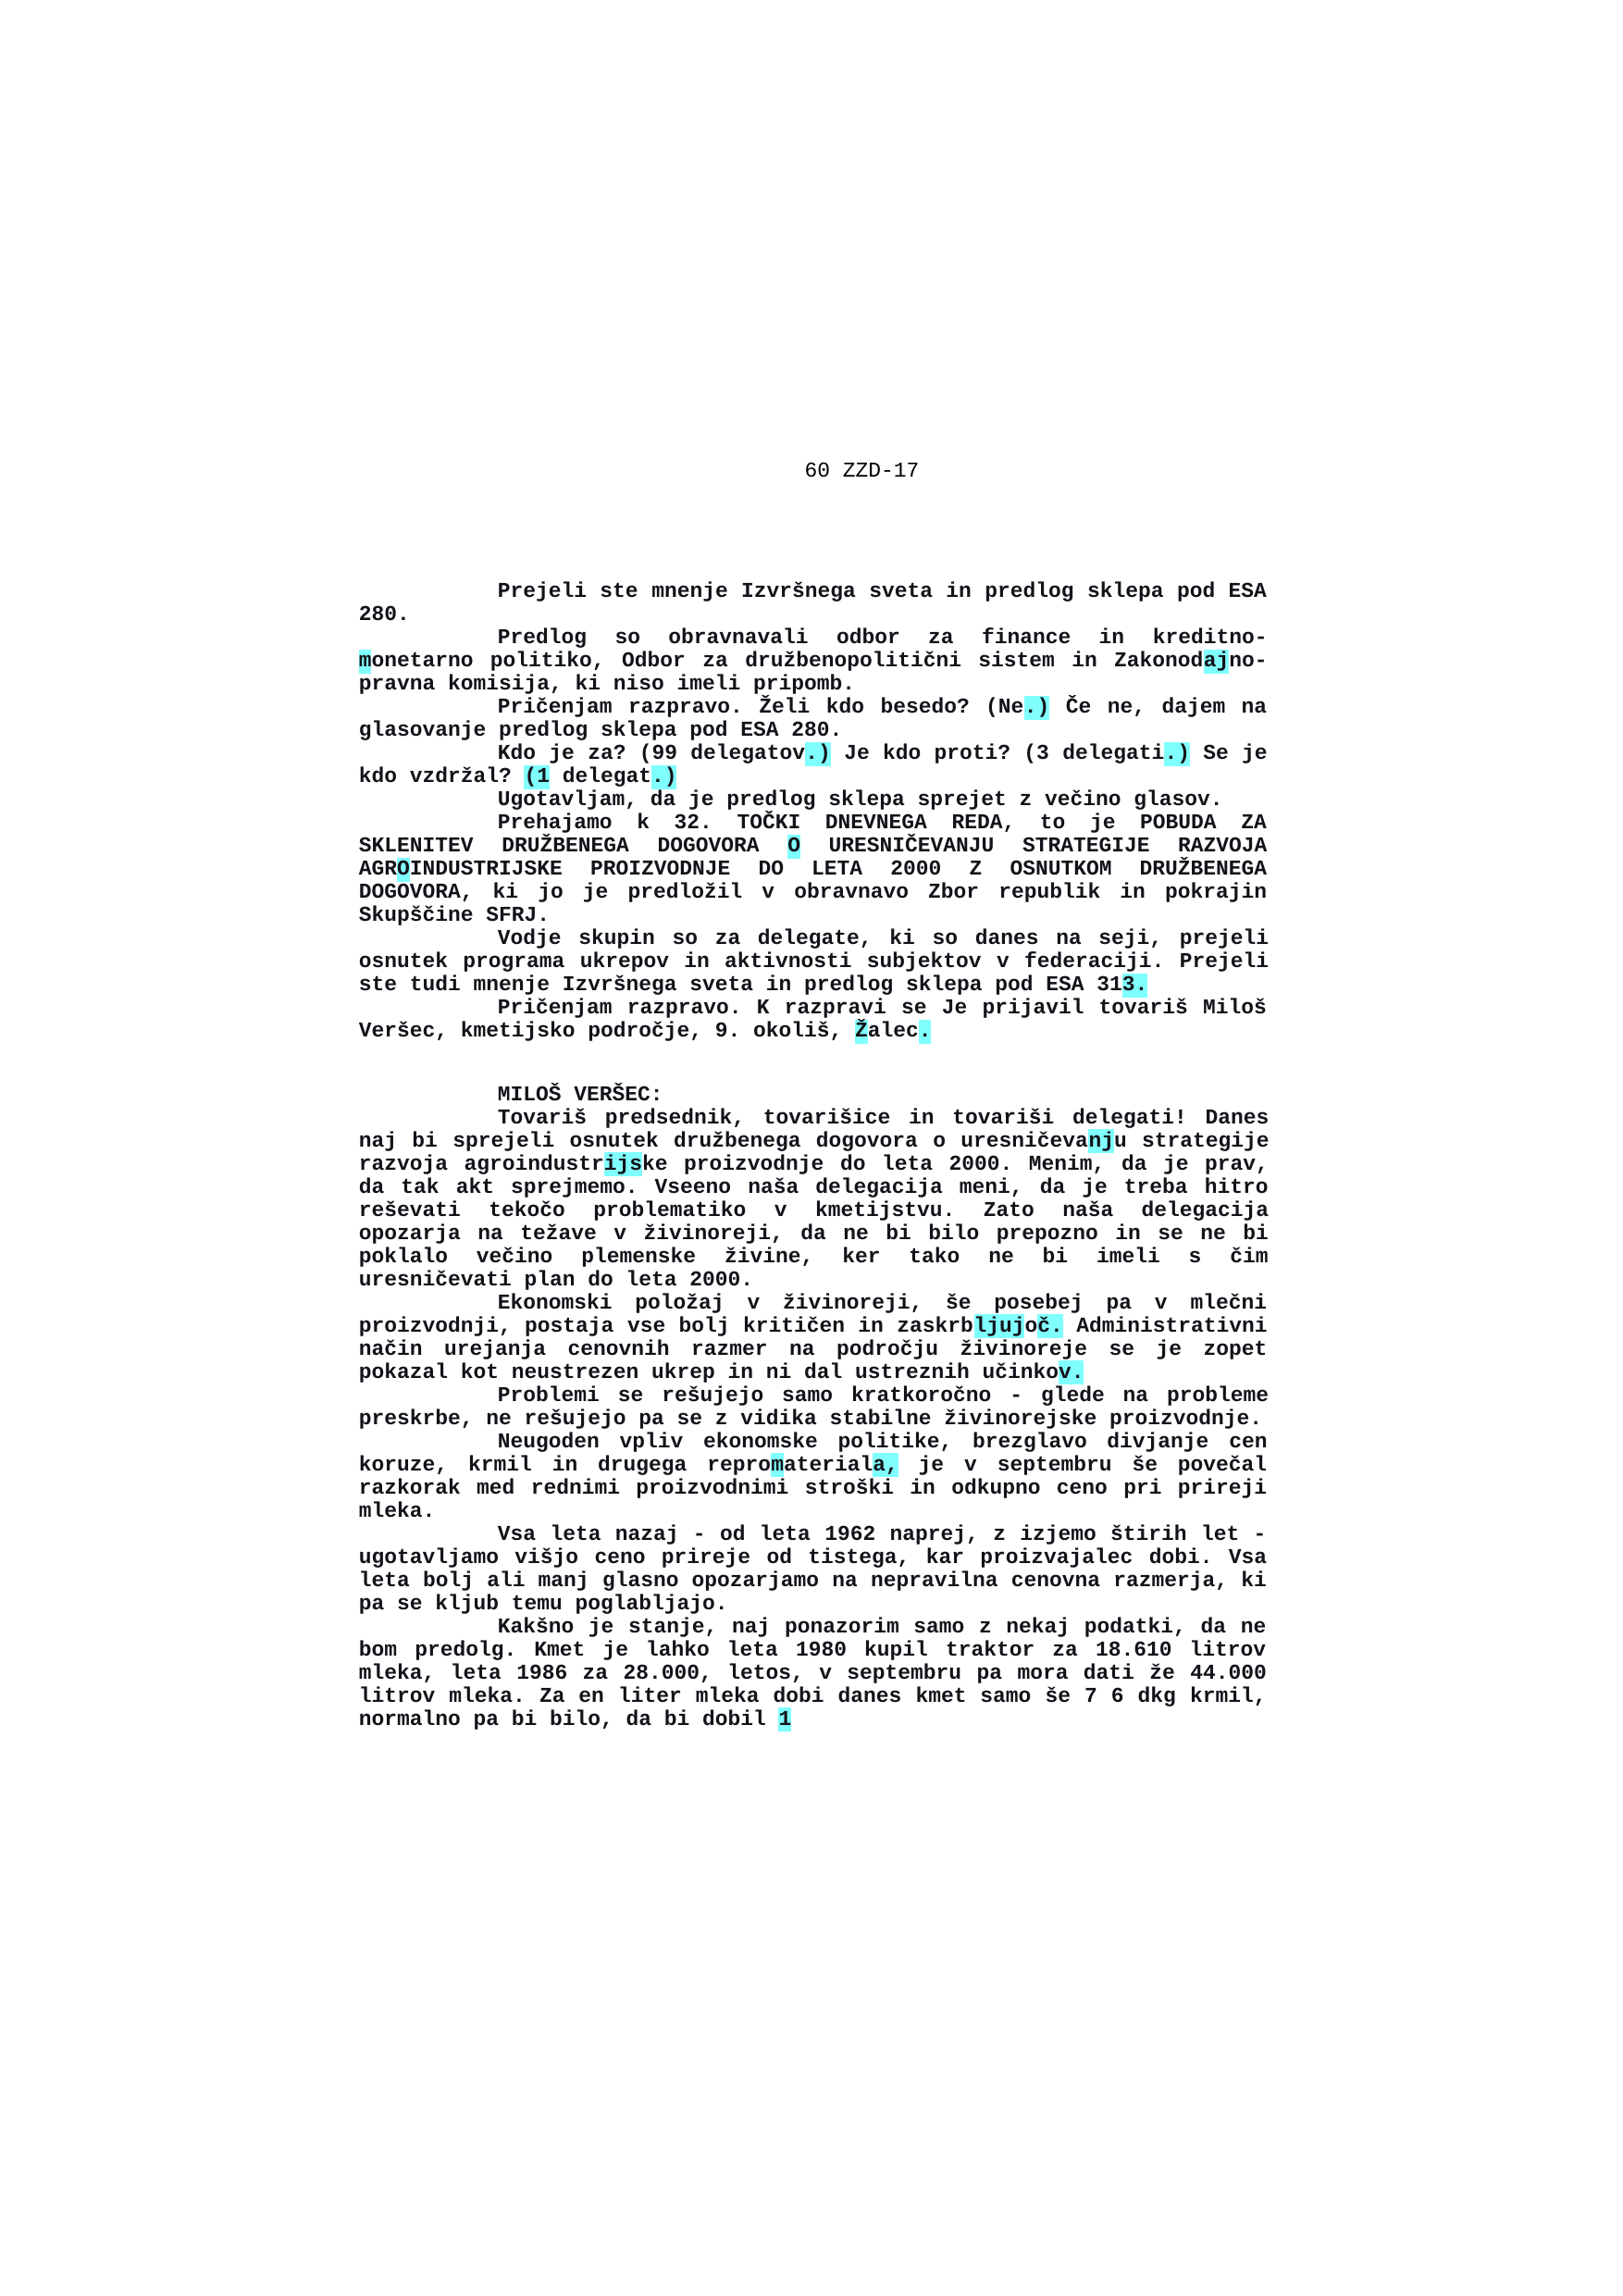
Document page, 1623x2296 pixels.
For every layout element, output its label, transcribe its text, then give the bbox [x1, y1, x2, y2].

text Vsa leta nazaj - od leta 1962 naprej, z izjemo štirih let - ugotavljamo višjo ceno prireje od tistega, kar proizvajalec dobi. Vsa leta bolj ali manj glasno opozarjamo na nepravilna cenovna razmerja, ki pa se kljub temu poglabljajo. [359, 1521, 1267, 1614]
text Neugoden vpliv ekonomske politike, brezglavo divjanje cen koruze, krmil in drugega repromateriala, je v septembru še povečal razkorak med rednimi proizvodnimi stroški in odkupno ceno pri prireji mleka. [359, 1429, 1267, 1521]
text Tovariš predsednik, tovarišice in tovariši delegati! Danes naj bi sprejeli osnutek družbenega dogovora o uresničevanju strategije razvoja agroindustrijske proizvodnje do leta 2000. Menim, da je prav, da tak akt sprejmemo. Vseeno naša delegacija meni, da je treba hitro reševati tekočo problematiko v kmetijstvu. Zato naša delegacija opozarja na težave v živinoreji, da ne bi bilo prepozno in se ne bi poklalo večino plemenske živine, ker tako ne bi imeli s čim uresničevati plan do leta 2000. [359, 1105, 1269, 1290]
text Pričenjam razpravo. Želi kdo besedo? (Ne.) Če ne, dajem na glasovanje predlog sklepa pod ESA 280. [359, 695, 1267, 741]
text Ekonomski položaj v živinoreji, še posebej pa v mlečni proizvodnji, postaja vse bolj kritičen in zaskrbljujoč. Administrativni način urejanja cenovnih razmer na področju živinoreje se je zopet pokazal kot neustrezen ukrep in ni dal ustreznih učinkov. [359, 1290, 1267, 1383]
text MILOŠ VERŠEC: [359, 1082, 1269, 1105]
text Problemi se rešujejo samo kratkoročno - glede na probleme preskrbe, ne rešujejo pa se z vidika stabilne živinorejske proizvodnje. [359, 1383, 1269, 1429]
text Prehajamo k 32. TOČKI DNEVNEGA REDA, to je POBUDA ZA SKLENITEV DRUŽBENEGA DOGOVORA O URESNIČEVANJU STRATEGIJE RAZVOJA AGROINDUSTRIJSKE PROIZVODNJE DO LETA 2000 Z OSNUTKOM DRUŽBENEGA DOGOVORA, ki jo je predložil v obravnavo Zbor republik in pokrajin Skupščine SFRJ. [359, 811, 1267, 926]
text Pričenjam razpravo. K razpravi se Je prijavil tovariš Miloš Veršec, kmetijsko področje, 9. okoliš, Žalec. [359, 996, 1267, 1042]
text Vodje skupin so za delegate, ki so danes na seji, prejeli osnutek programa ukrepov in aktivnosti subjektov v federaciji. Prejeli ste tudi mnenje Izvršnega sveta in predlog sklepa pod ESA 313. [359, 926, 1269, 996]
text Ugotavljam, da je predlog sklepa sprejet z večino glasov. [359, 788, 1269, 811]
text Predlog so obravnavali odbor za finance in kreditno-monetarno politiko, Odbor za družbenopolitični sistem in Zakonodajno-pravna komisija, ki niso imeli pripomb. [359, 626, 1267, 695]
text Prejeli ste mnenje Izvršnega sveta in predlog sklepa pod ESA 280. [359, 579, 1267, 626]
text Kdo je za? (99 delegatov.) Je kdo proti? (3 delegati.) Se je kdo vzdržal? (1 delegat.) [359, 741, 1267, 788]
